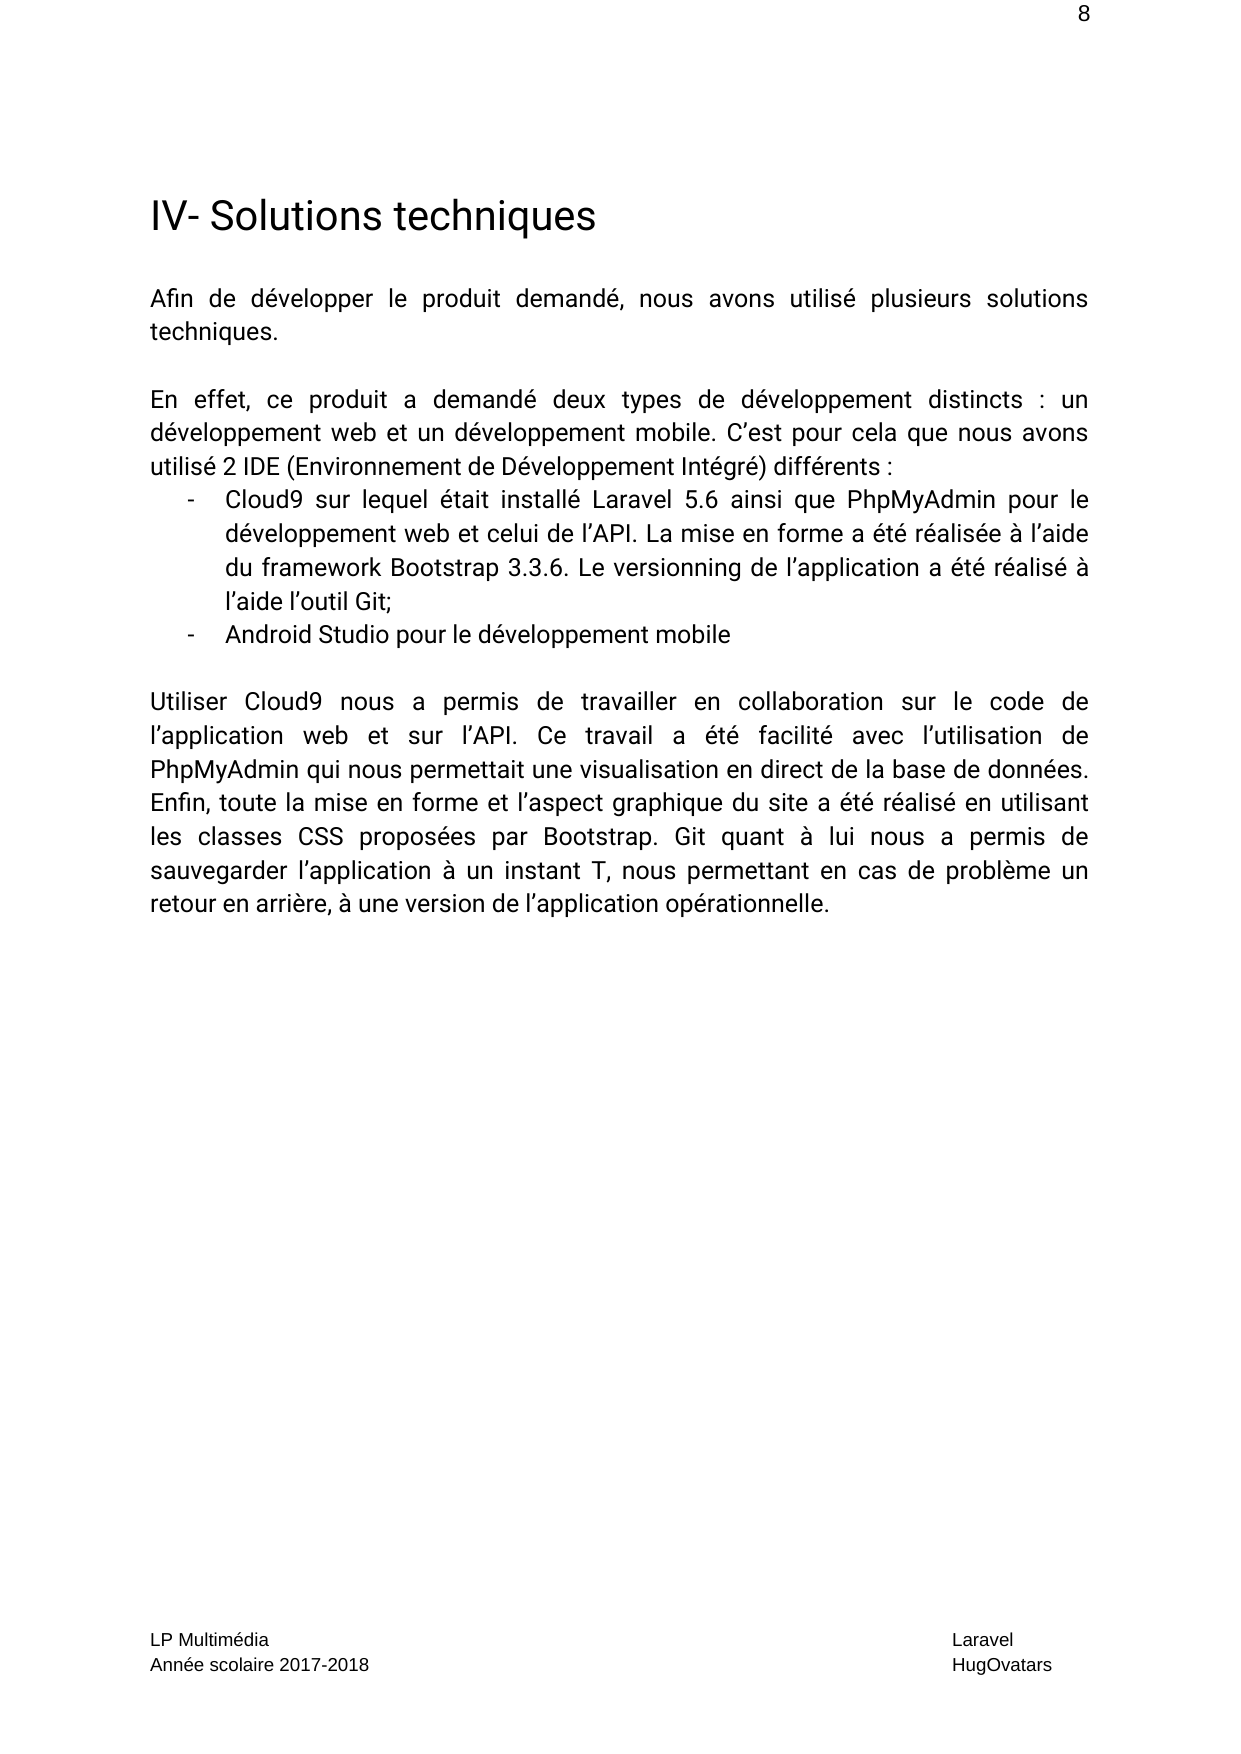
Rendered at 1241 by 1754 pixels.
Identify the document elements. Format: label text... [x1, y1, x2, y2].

text En effet, ce produit a demandé deux types de développement distincts : un développement web et un développement mobile. C’est pour cela que nous avons utilisé 2 IDE (Environnement de Développement Intégré) différents : [150, 385, 1090, 481]
text Utiliser Cloud9 nous a permis de travailler en collaboration sur le code de l’application web et sur l’API. Ce travail a été facilité avec l’utilisation de PhpMyAdmin qui nous permettait une visualisation en direct de la base de données. Enfin, toute la mise en forme et l’aspect graphique du site a été réalisé en utilisant les classes CSS proposées par Bootstrap. Git quant à lui nous a permis de sauvegarder l’application à un instant T, nous permettant en cas de problème un retour en arrière, à une version de l’application opérationnelle. [150, 688, 1090, 919]
subtitle IV- Solutions techniques [150, 192, 1090, 241]
list Cloud9 sur lequel était installé Laravel 5.6 ainsi que PhpMyAdmin pour le développement web et celui de l’API. La mise en forme a été réalisée à l’aide du framework Bootstrap 3.3.6. Le versionning de l’application a été réalisé à l’aide l’outil Git; [187, 486, 1090, 616]
list Android Studio pour le développement mobile [187, 620, 1090, 649]
text Afin de développer le produit demandé, nous avons utilisé plusieurs solutions techniques. [150, 284, 1090, 347]
